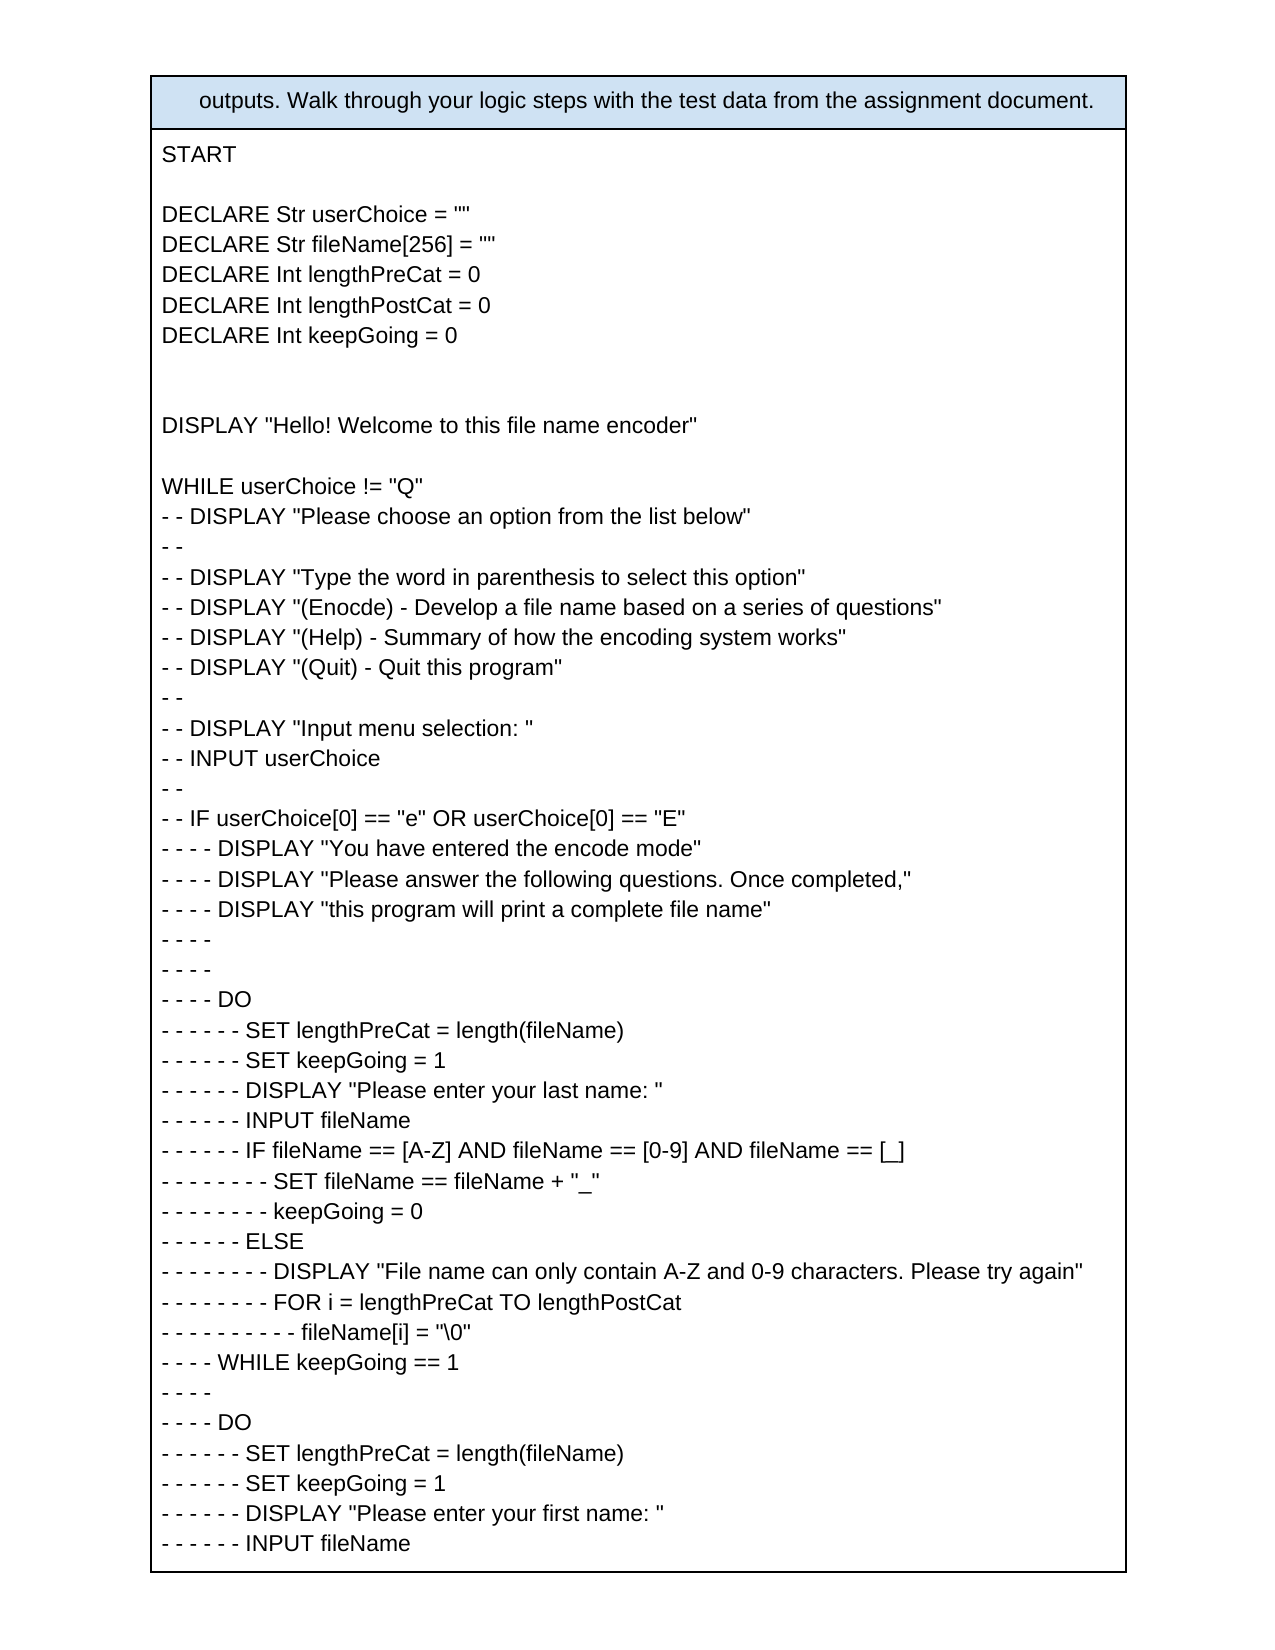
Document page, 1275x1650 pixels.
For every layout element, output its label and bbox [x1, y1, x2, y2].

table_cell [152, 130, 1125, 1571]
table_cell [152, 77, 1125, 128]
